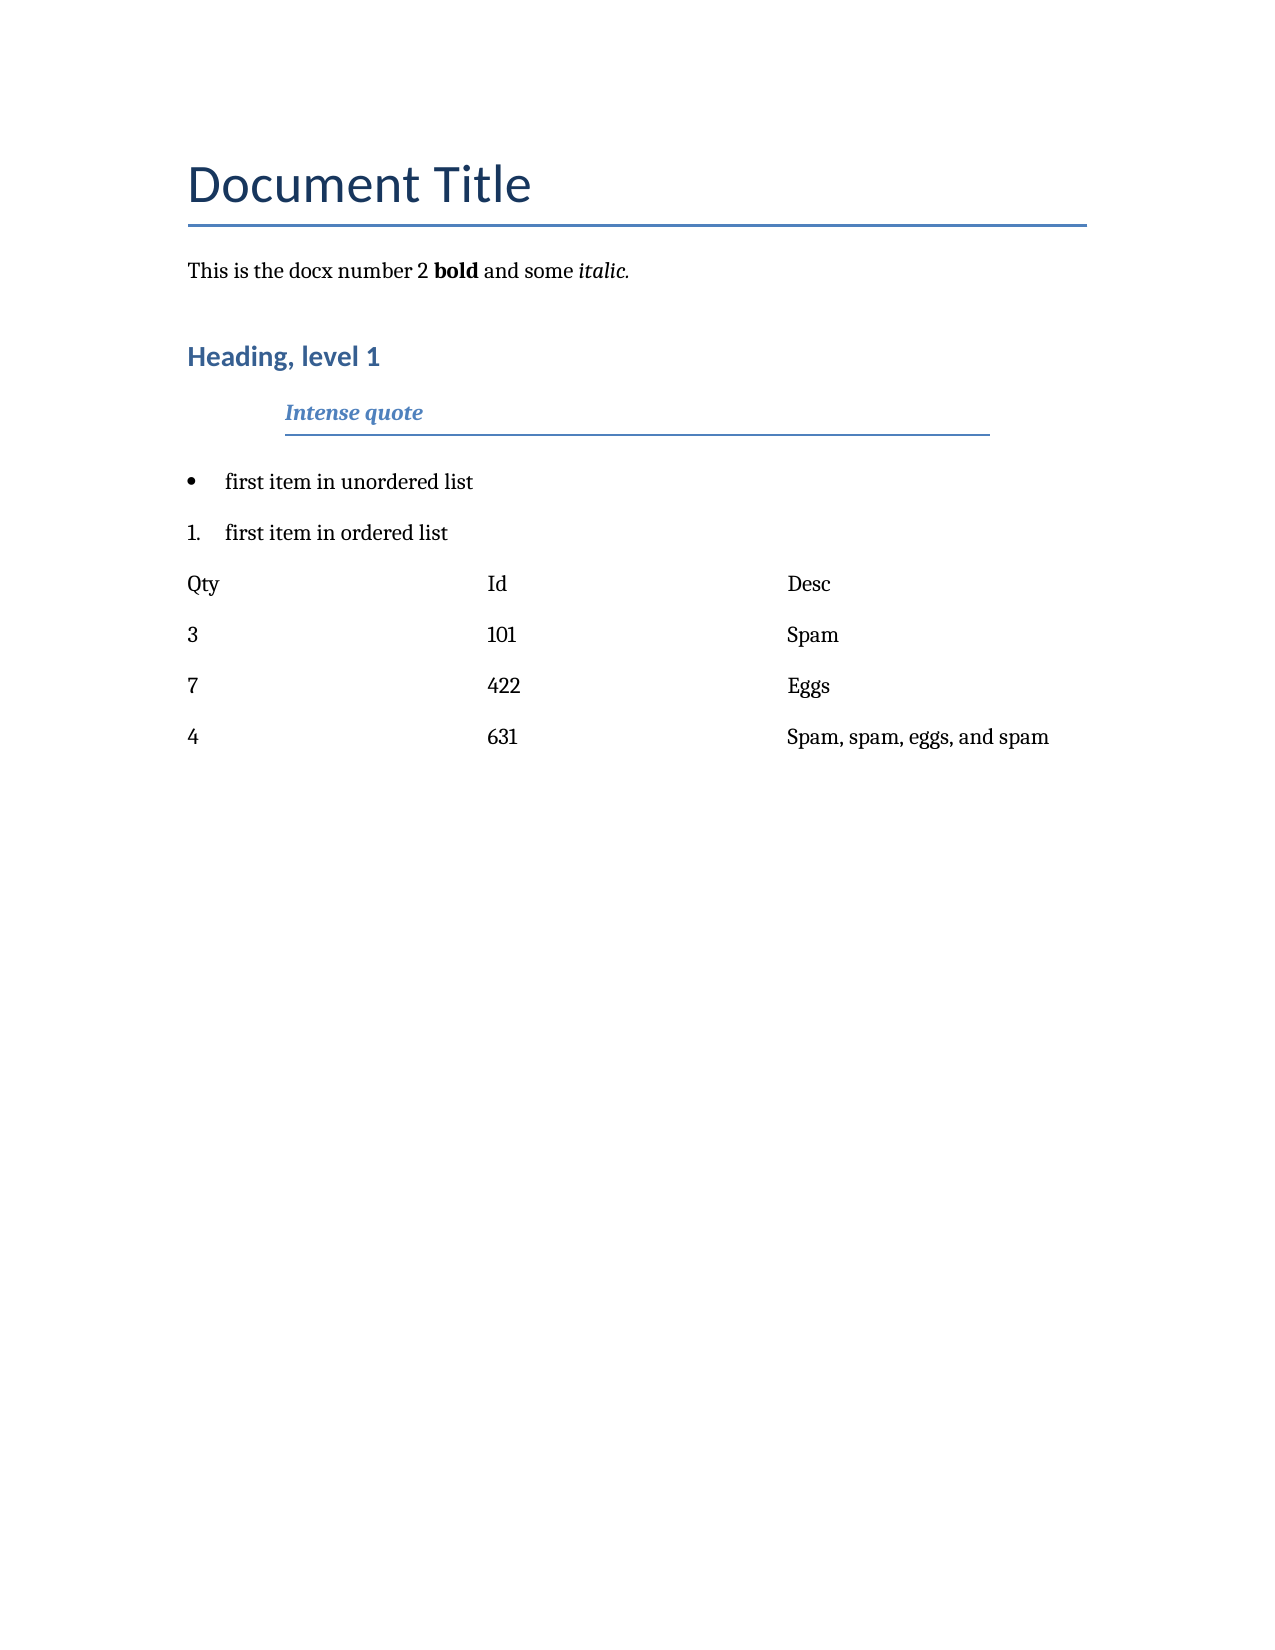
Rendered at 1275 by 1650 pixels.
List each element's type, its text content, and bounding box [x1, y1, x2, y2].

table_cell Spam, spam, eggs, and spam [776, 724, 1076, 775]
table_cell Eggs [776, 673, 1076, 724]
table_cell 422 [476, 673, 776, 724]
table_cell 101 [476, 622, 776, 673]
title Document Title [187, 150, 1087, 227]
table_cell 4 [176, 724, 476, 775]
table_header Id [476, 571, 776, 622]
table_cell 7 [176, 673, 476, 724]
text Intense quote [285, 400, 990, 434]
table_header Qty [176, 571, 476, 622]
table_cell 3 [176, 622, 476, 673]
text This is the docx number 2 bold and some italic. [187, 258, 1087, 284]
list first item in unordered list [187, 468, 1087, 495]
table_cell Spam [776, 622, 1076, 673]
table_header Desc [776, 571, 1076, 622]
subtitle Heading, level 1 [187, 338, 1087, 374]
table_cell 631 [476, 724, 776, 775]
list first item in ordered list [187, 519, 1087, 546]
